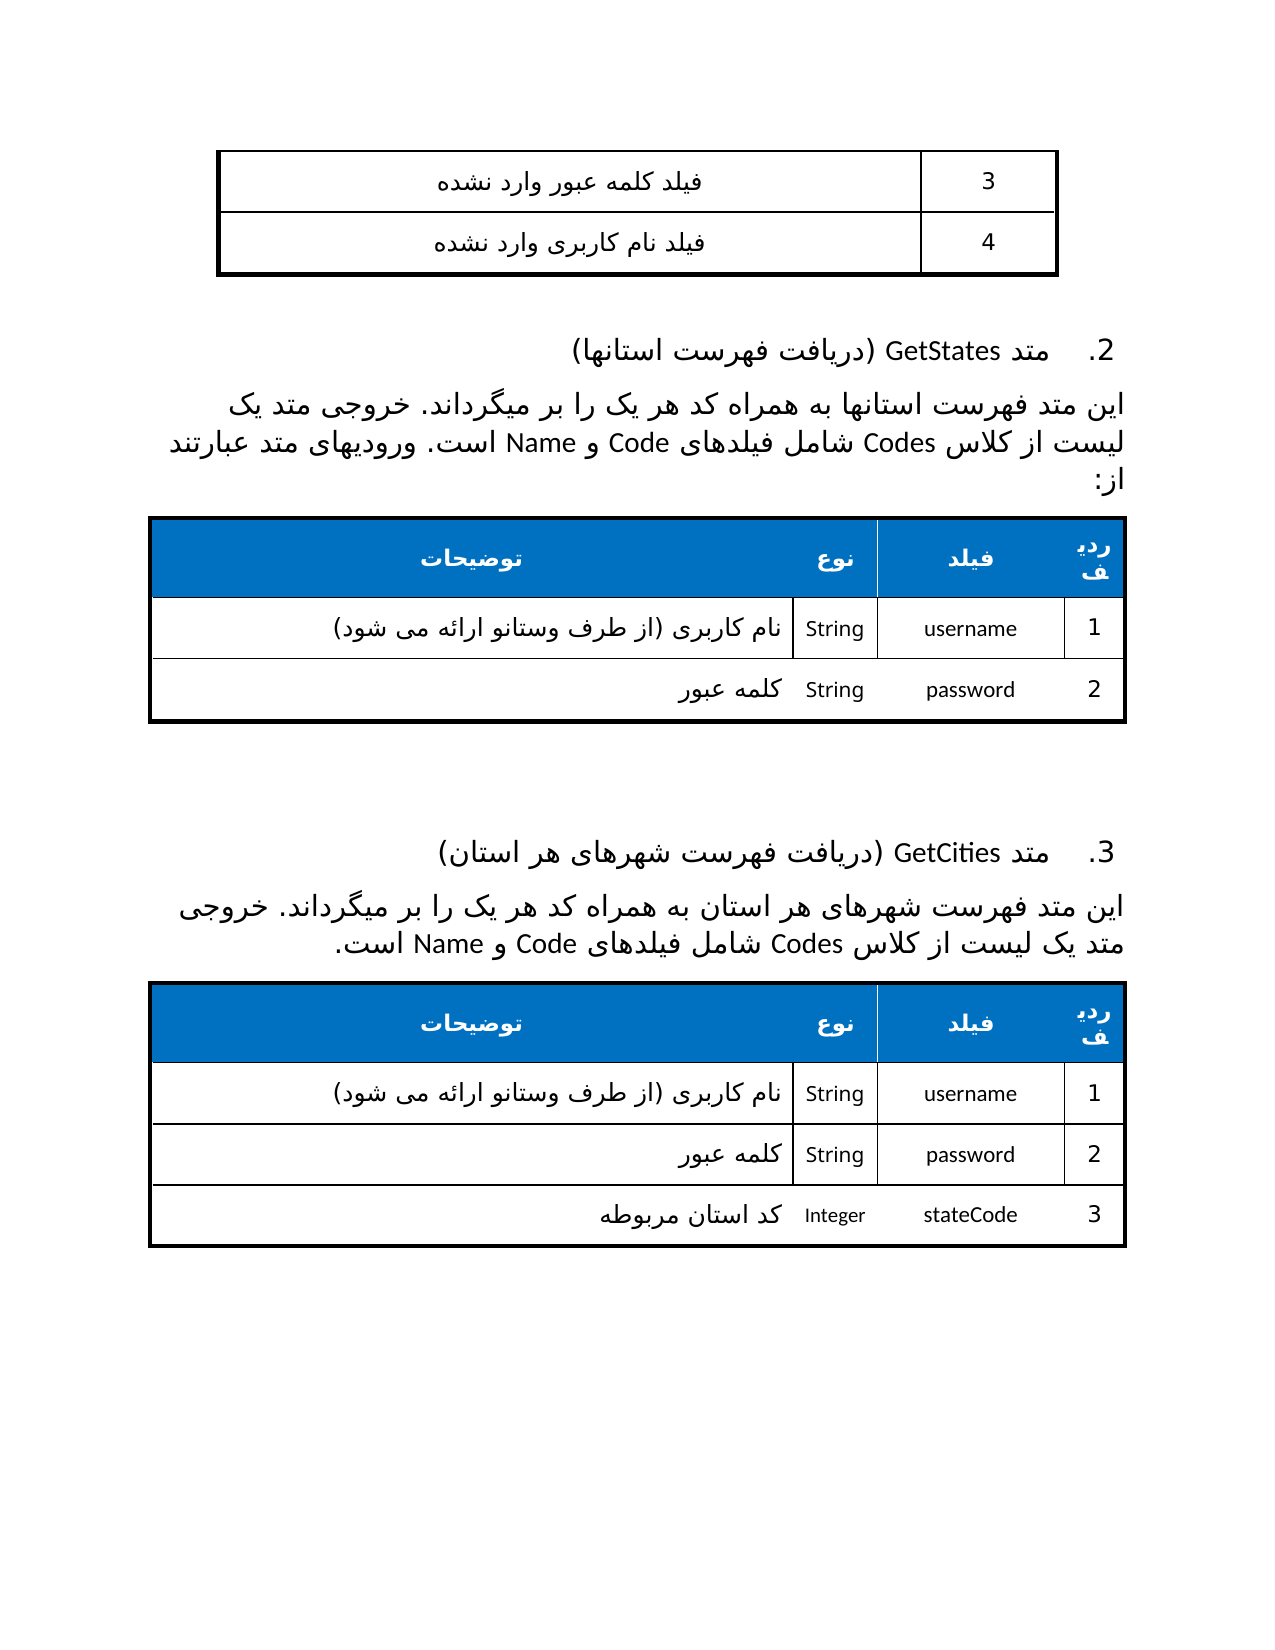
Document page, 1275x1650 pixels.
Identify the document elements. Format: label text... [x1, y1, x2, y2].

table_cell نام کاربری (از طرف وستانو ارائه می شود) [152, 1063, 792, 1123]
table_cell String [794, 1125, 877, 1184]
table_cell کلمه عبور [152, 659, 793, 719]
table_header نوع [793, 985, 877, 1062]
table_header توضیحات [152, 520, 793, 597]
table_cell String [793, 659, 877, 719]
table_cell password [878, 659, 1064, 719]
table_cell کلمه عبور [152, 1124, 792, 1184]
table_cell Integer [793, 1186, 877, 1244]
table_cell 2 [1064, 659, 1123, 719]
table_cell کد استان مربوطه [152, 1185, 793, 1244]
table_header ردیف [1064, 520, 1123, 597]
text این متد فهرست شهرهای هر استان به همراه کد هر یک را بر میگرداند. خروجی متد یک لیست از کلاس Codes شامل فیلدهای Code و Name است. [150, 889, 1125, 961]
table_cell 1 [1065, 598, 1123, 658]
text این متد فهرست استانها به همراه کد هر یک را بر میگرداند. خروجی متد یک لیست از کلاس Codes شامل فیلدهای Code و Name است. ورودیهای متد عبارتند از: [150, 387, 1125, 496]
table_cell فیلد کلمه عبور وارد نشده [221, 152, 920, 211]
table_cell username [878, 1063, 1064, 1123]
table_cell 4 [922, 211, 1055, 272]
list متد GetStates (دریافت فهرست استانها) [150, 332, 1087, 368]
table_header فیلد [878, 985, 1064, 1062]
table_cell username [878, 598, 1064, 658]
table_header فیلد [878, 520, 1064, 597]
table_cell 3 [922, 152, 1055, 211]
table_header نوع [793, 520, 877, 597]
table_cell 1 [1065, 1063, 1123, 1123]
table_header ردیف [1064, 985, 1123, 1062]
table_cell فیلد نام کاربری وارد نشده [221, 213, 920, 272]
table_cell stateCode [878, 1186, 1064, 1244]
table_cell نام کاربری (از طرف وستانو ارائه می شود) [152, 598, 792, 658]
table_cell 2 [1065, 1125, 1123, 1184]
table_header توضیحات [152, 985, 793, 1062]
table_cell password [878, 1125, 1064, 1184]
list متد GetCities (دریافت فهرست شهرهای هر استان) [150, 834, 1087, 869]
table_cell String [794, 598, 877, 658]
table_cell String [794, 1063, 877, 1123]
table_cell 3 [1064, 1186, 1123, 1244]
